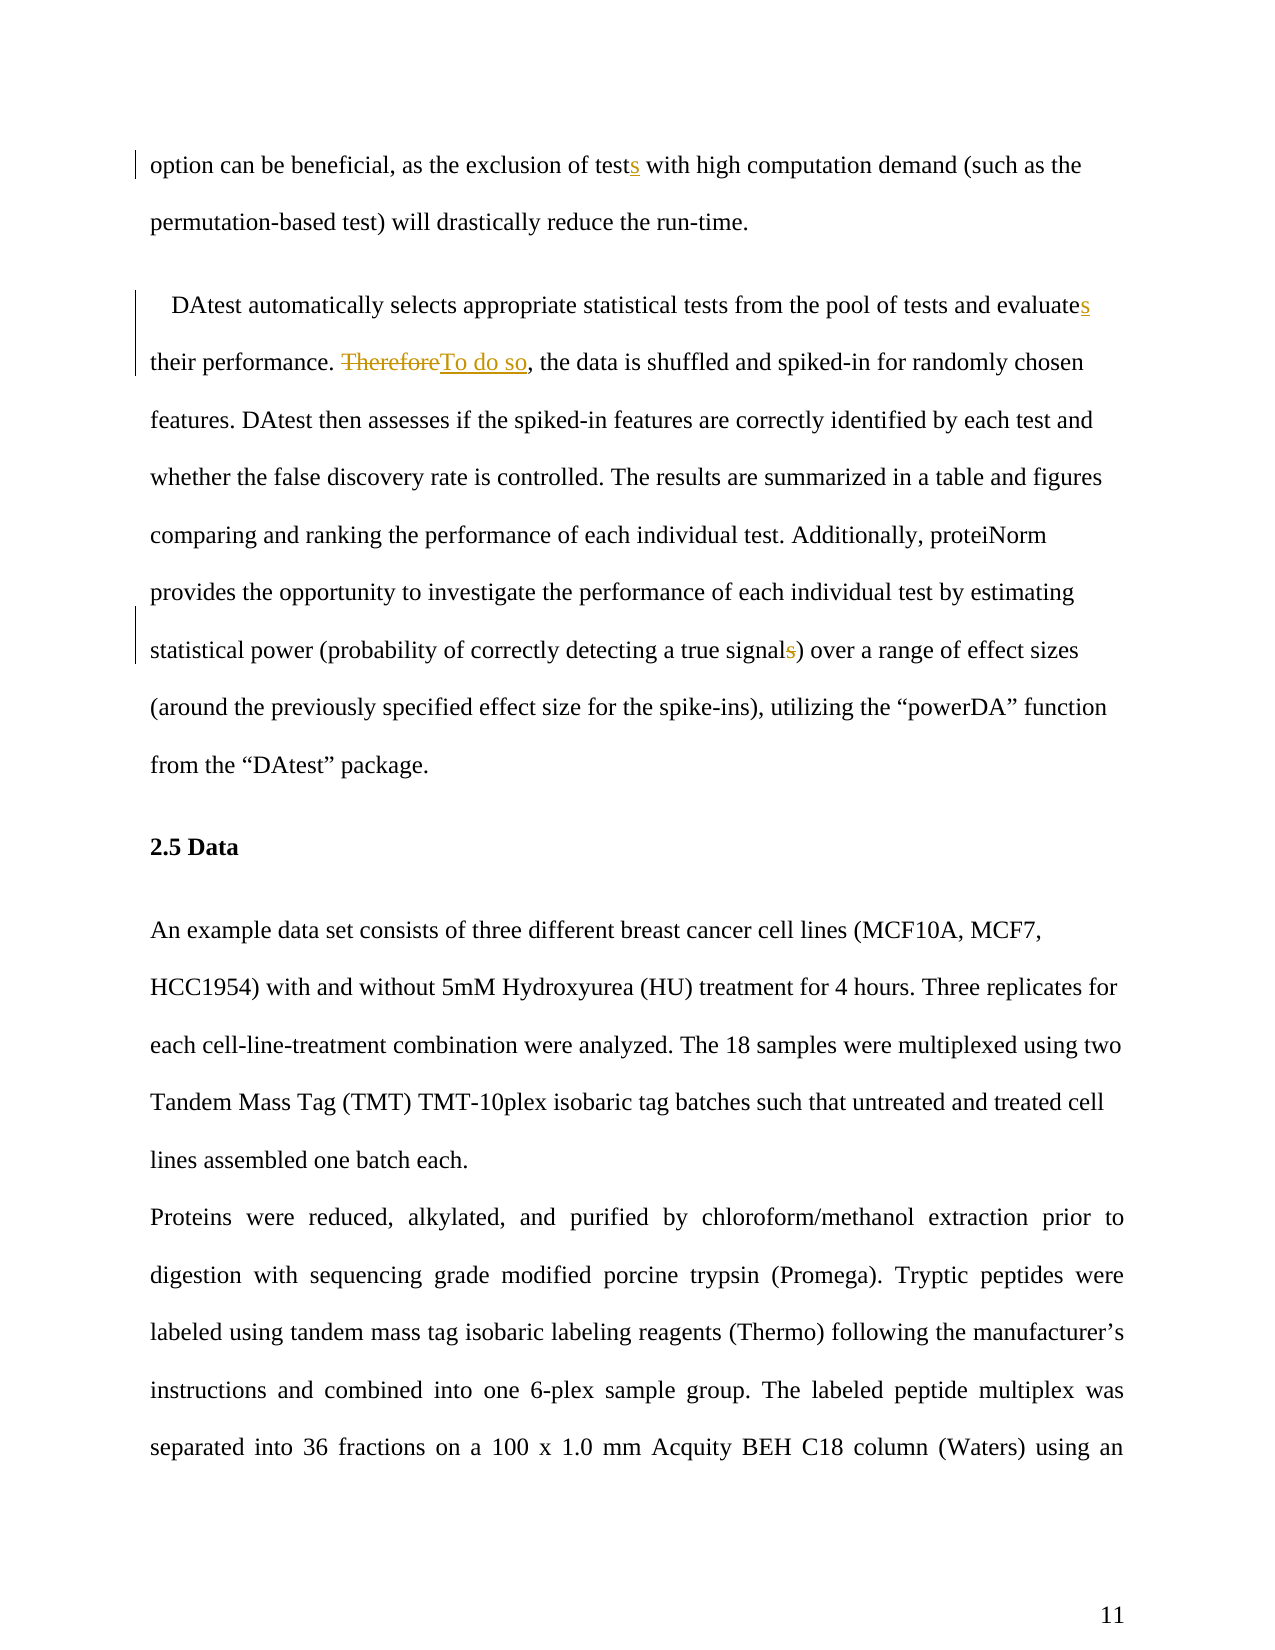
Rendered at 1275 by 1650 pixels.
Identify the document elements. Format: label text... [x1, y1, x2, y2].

text DAtest automatically selects appropriate statistical tests from the pool of tests and evaluate their performance. , the data is shuffled and spiked-in for randomly chosen features. DAtest then assesses if the spiked-in features are correctly identified by each test and whether the false discovery rate is controlled. The results are summarized in a table and figures comparing and ranking the performance of each individual test. Additionally, proteiNorm provides the opportunity to investigate the performance of each individual test by estimating statistical power (probability of correctly detecting a true signal) over a range of effect sizes (around the previously specified effect size for the spike-ins), utilizing the “powerDA” function from the “DAtest” package. [150, 290, 1125, 779]
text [150, 1202, 1125, 1461]
list Data [150, 832, 1125, 861]
text An example data set consists of three different breast cancer cell lines (MCF10A, MCF7, HCC1954) with and without 5mM Hydroxyurea (HU) treatment for 4 hours. Three replicates for each cell-line-treatment combination were analyzed. The 18 samples were multiplexed using two Tandem Mass Tag (TMT) TMT-10plex isobaric tag batches such that untreated and treated cell lines assembled one batch each. [150, 915, 1125, 1174]
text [150, 150, 1125, 236]
